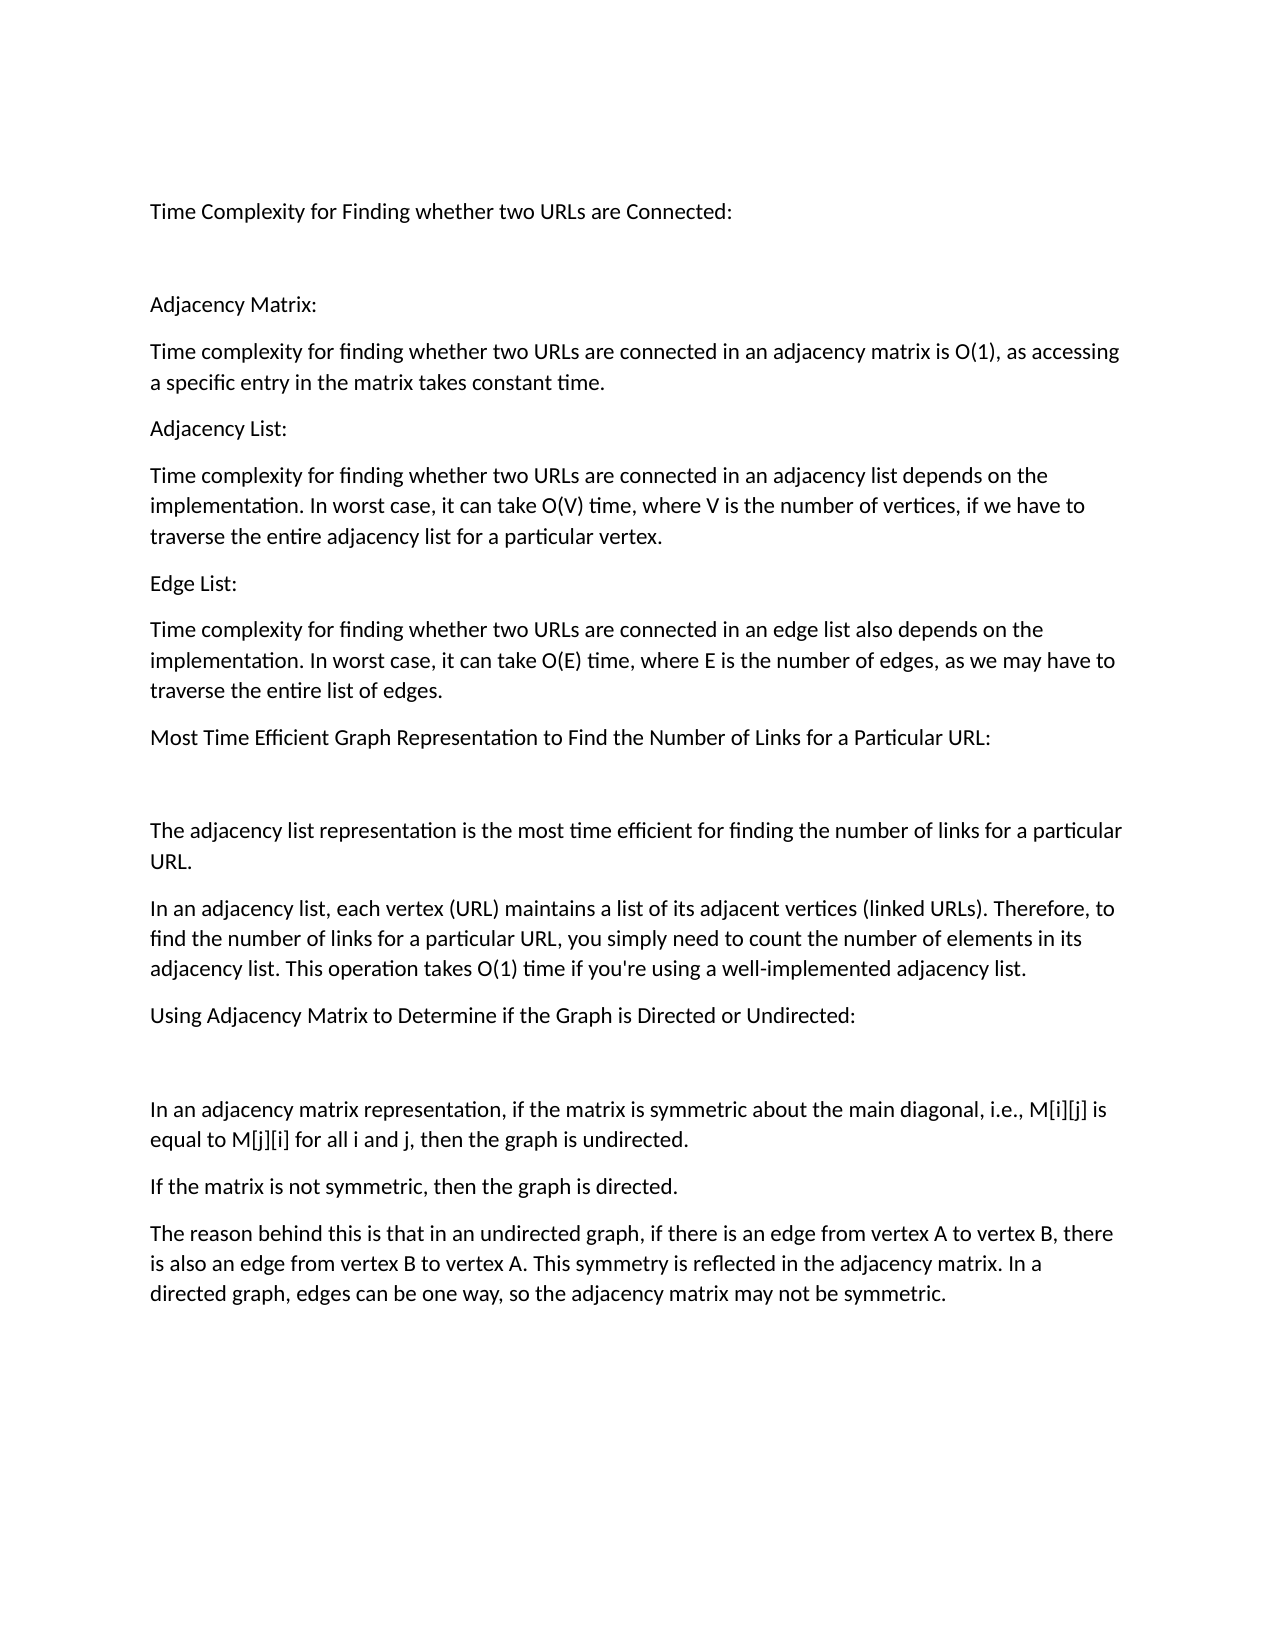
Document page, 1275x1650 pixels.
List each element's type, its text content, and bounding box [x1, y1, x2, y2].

text Most Time Efficient Graph Representation to Find the Number of Links for a Particular URL: [150, 723, 1125, 751]
text In an adjacency list, each vertex (URL) maintains a list of its adjacent vertices (linked URLs). Therefore, to find the number of links for a particular URL, you simply need to count the number of elements in its adjacency list. This operation takes O(1) time if you're using a well-implemented adjacency list. [150, 894, 1125, 982]
text Edge List: [150, 569, 1125, 597]
text Time complexity for finding whether two URLs are connected in an edge list also depends on the implementation. In worst case, it can take O(E) time, where E is the number of edges, as we may have to traverse the entire list of edges. [150, 616, 1125, 704]
text The reason behind this is that in an undirected graph, if there is an edge from vertex A to vertex B, there is also an edge from vertex B to vertex A. This symmetry is reflected in the adjacency matrix. In a directed graph, edges can be one way, so the adjacency matrix may not be symmetric. [150, 1219, 1125, 1307]
text Adjacency Matrix: [150, 291, 1125, 319]
text Time Complexity for Finding whether two URLs are Connected: [150, 197, 1125, 225]
text Time complexity for finding whether two URLs are connected in an adjacency list depends on the implementation. In worst case, it can take O(V) time, where V is the number of vertices, if we have to traverse the entire adjacency list for a particular vertex. [150, 461, 1125, 550]
text Using Adjacency Matrix to Determine if the Graph is Directed or Undirected: [150, 1001, 1125, 1029]
text In an adjacency matrix representation, if the matrix is symmetric about the main diagonal, i.e., M[i][j] is equal to M[j][i] for all i and j, then the graph is undirected. [150, 1095, 1125, 1153]
text The adjacency list representation is the most time efficient for finding the number of links for a particular URL. [150, 817, 1125, 875]
text Time complexity for finding whether two URLs are connected in an adjacency matrix is O(1), as accessing a specific entry in the matrix takes constant time. [150, 337, 1125, 396]
text Adjacency List: [150, 414, 1125, 443]
text If the matrix is not symmetric, then the graph is directed. [150, 1172, 1125, 1200]
